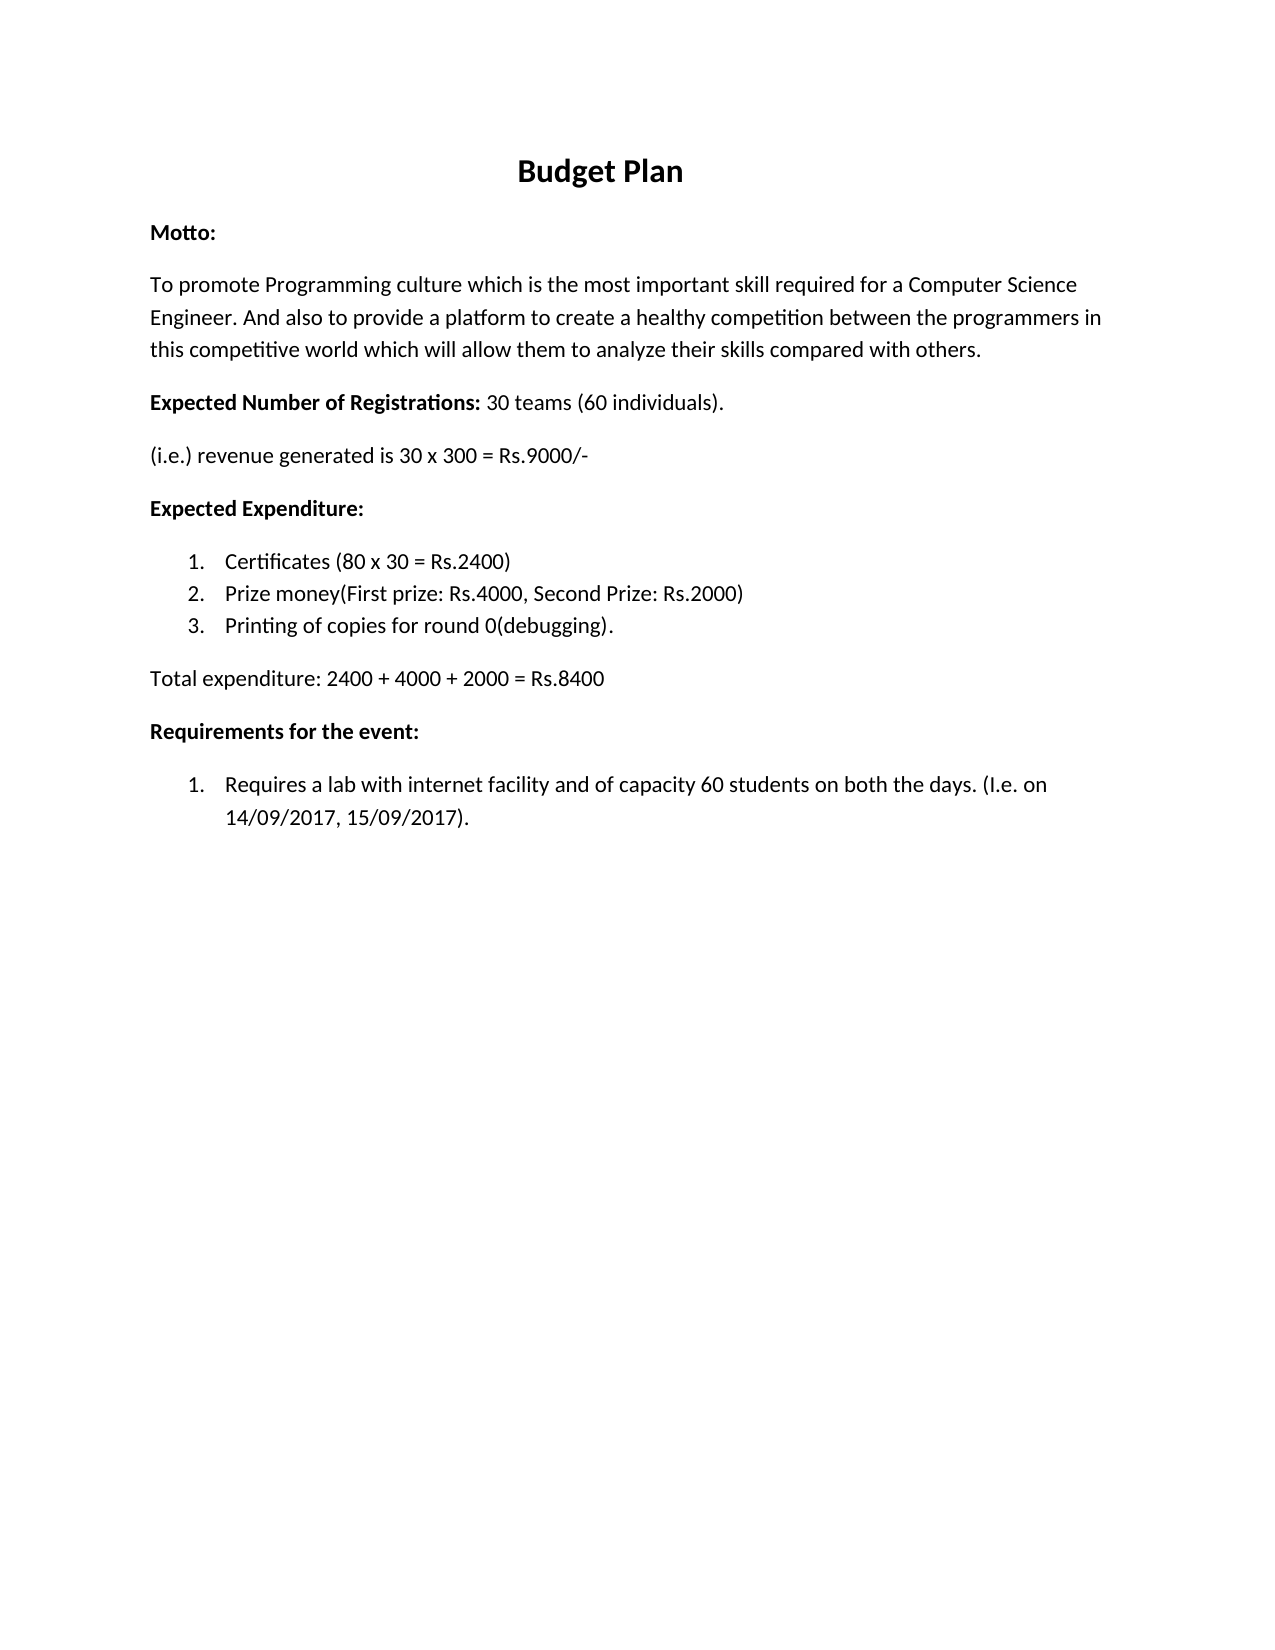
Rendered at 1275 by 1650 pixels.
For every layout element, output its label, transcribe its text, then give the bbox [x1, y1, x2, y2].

text Budget Plan [150, 150, 1125, 191]
list Requires a lab with internet facility and of capacity 60 students on both the days. (I.e. on 14/09/2017, 15/09/2017). [187, 771, 1125, 831]
list Prize money(First prize: Rs.4000, Second Prize: Rs.2000) [187, 579, 1125, 607]
list Certificates (80 x 30 = Rs.2400) [187, 547, 1125, 575]
text Expected Number of Registrations: 30 teams (60 individuals). [150, 388, 1125, 416]
text Expected Expenditure: [150, 494, 1125, 522]
list Printing of copies for round 0(debugging). [187, 611, 1125, 639]
text Motto: [150, 218, 1125, 246]
text Requirements for the event: [150, 717, 1125, 746]
text (i.e.) revenue generated is 30 x 300 = Rs.9000/- [150, 441, 1125, 469]
text Total expenditure: 2400 + 4000 + 2000 = Rs.8400 [150, 664, 1125, 692]
text To promote Programming culture which is the most important skill required for a Computer Science Engineer. And also to provide a platform to create a healthy competition between the programmers in this competitive world which will allow them to analyze their skills compared with others. [150, 271, 1125, 363]
